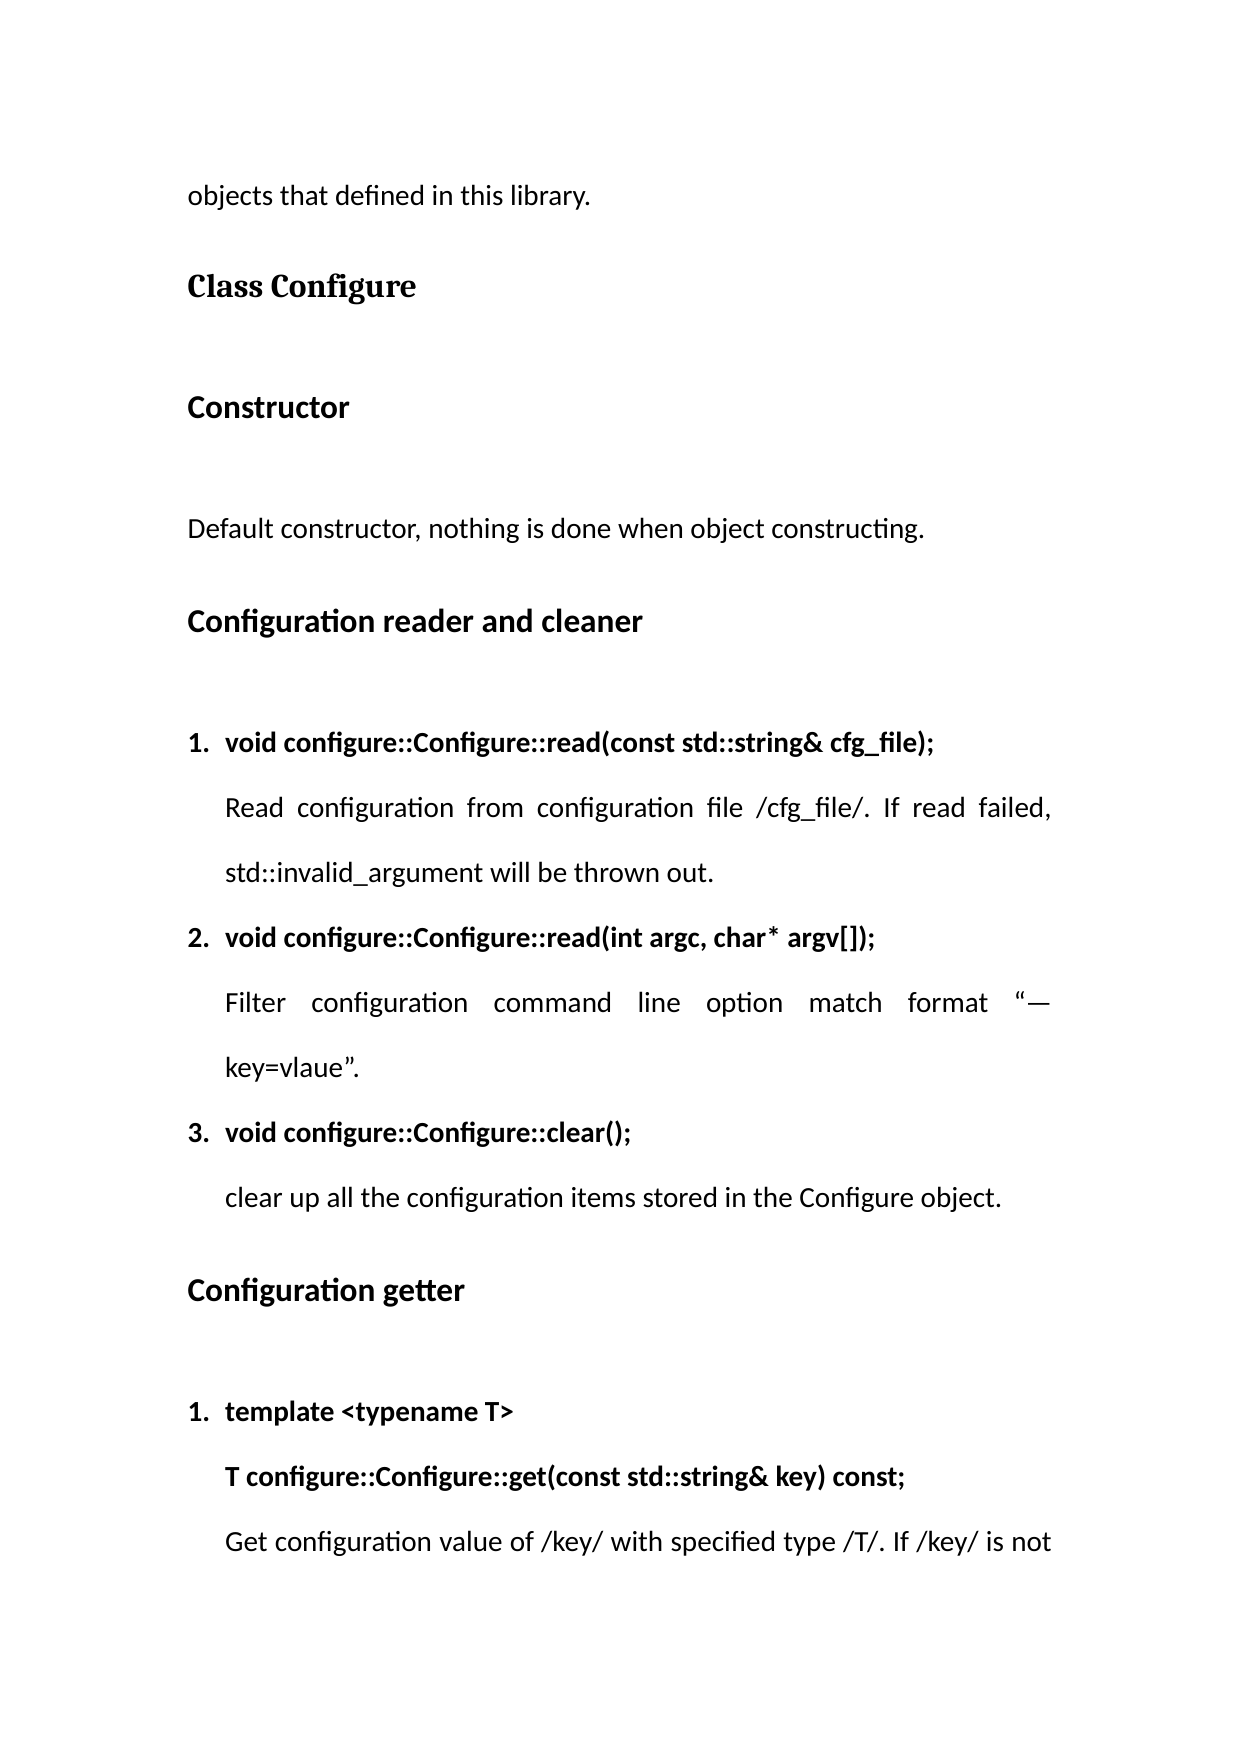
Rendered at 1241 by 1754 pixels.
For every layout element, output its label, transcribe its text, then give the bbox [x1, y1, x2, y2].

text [187, 162, 1053, 227]
subtitle Configuration getter [187, 1257, 1053, 1322]
list void configure::Configure::clear(); [187, 1100, 1053, 1165]
list T configure::Configure::get(const std::string& key) const; [225, 1443, 1053, 1508]
list void configure::Configure::read(const std::string& cfg_file); [187, 710, 1053, 775]
list template <typename T> [187, 1378, 1053, 1443]
subtitle Configuration reader and cleaner [187, 588, 1053, 653]
subtitle Constructor [187, 374, 1053, 439]
subtitle Class Configure [187, 254, 1053, 319]
list Filter configuration command line option match format “—key=vlaue”. [225, 970, 1053, 1100]
list Read configuration from configuration file /cfg_file/. If read failed, std::invalid_argument will be thrown out. [225, 775, 1053, 905]
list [225, 1508, 1053, 1573]
list clear up all the configuration items stored in the Configure object. [225, 1165, 1053, 1230]
list void configure::Configure::read(int argc, char* argv[]); [187, 905, 1053, 970]
text Default constructor, nothing is done when object constructing. [187, 496, 1053, 561]
